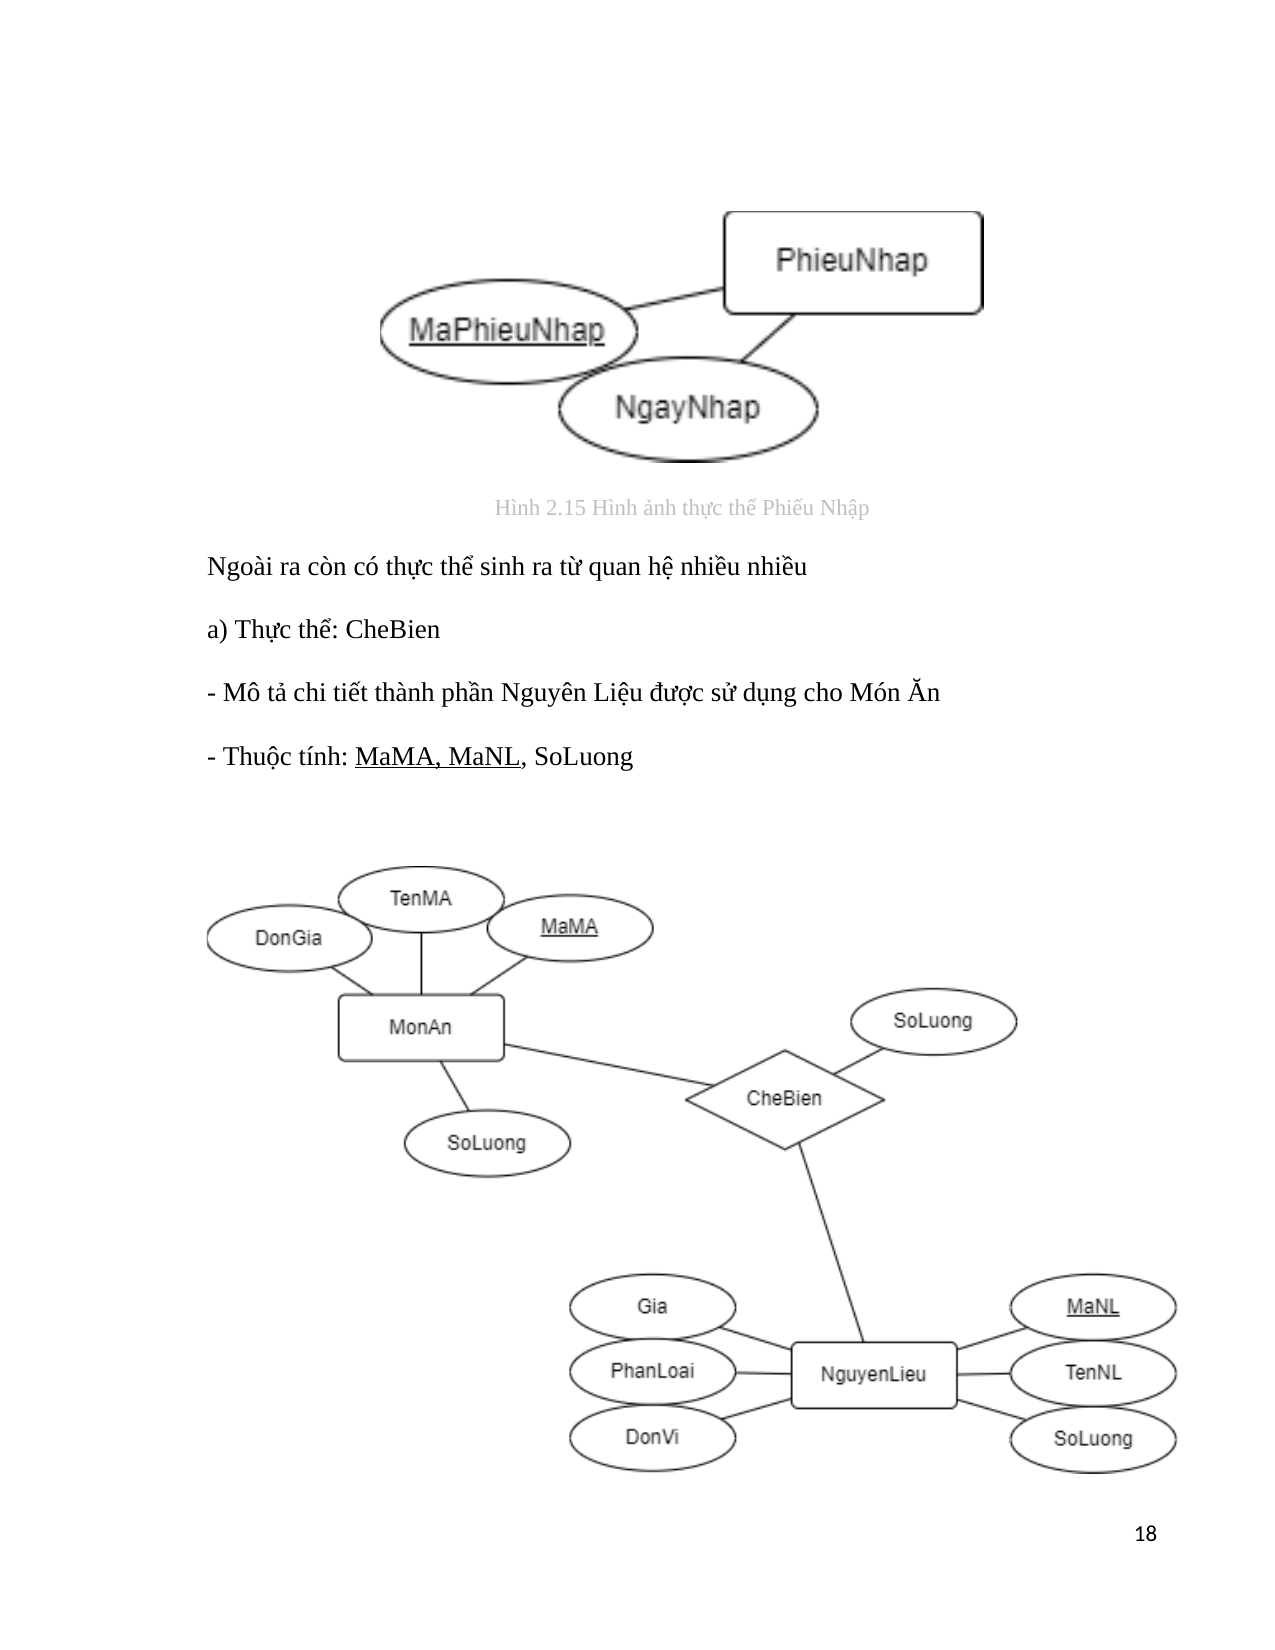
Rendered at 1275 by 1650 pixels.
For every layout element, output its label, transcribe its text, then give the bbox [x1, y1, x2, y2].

text - Mô tả chi tiết thành phần Nguyên Liệu được sử dụng cho Món Ăn [207, 676, 1157, 707]
text Hình 2.15 Hình ảnh thực thể Phiếu Nhập [207, 493, 1157, 520]
picture [380, 211, 984, 463]
text Ngoài ra còn có thực thể sinh ra từ quan hệ nhiều nhiều [207, 550, 1157, 581]
text a) Thực thể: CheBien [207, 613, 1157, 644]
picture [206, 866, 1178, 1474]
text - Thuộc tính: MaMA, MaNL, SoLuong [207, 740, 1157, 771]
